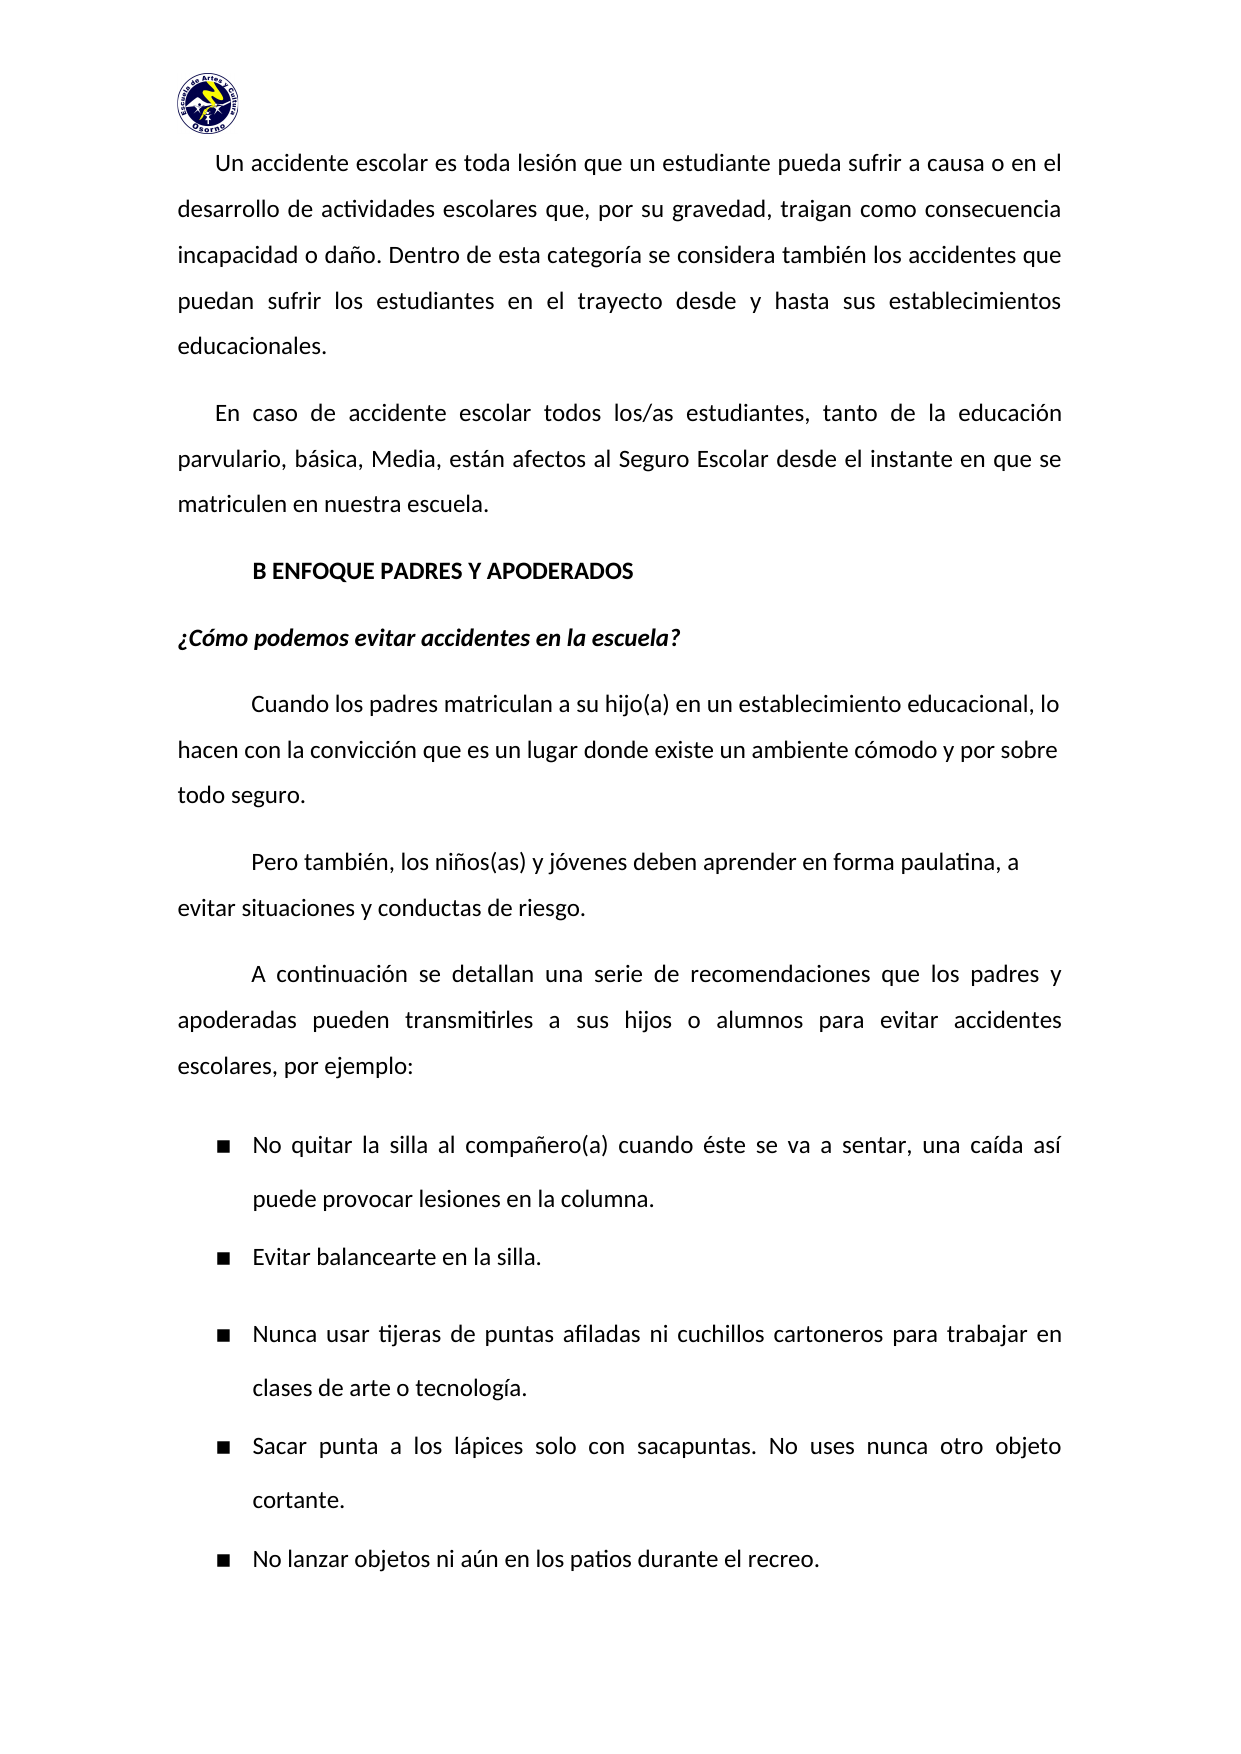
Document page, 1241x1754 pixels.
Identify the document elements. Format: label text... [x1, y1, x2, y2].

text ¿Cómo podemos evitar accidentes en la escuela? [177, 622, 1063, 652]
list Evitar balancearte en la silla. [215, 1229, 1063, 1280]
list No quitar la silla al compañero(a) cuando éste se va a sentar, una caída así puede provocar lesiones en la columna. [215, 1117, 1063, 1213]
text A continuación se detallan una serie de recomendaciones que los padres y apoderadas pueden transmitirles a sus hijos o alumnos para evitar accidentes escolares, por ejemplo: [177, 958, 1063, 1081]
picture [177, 73, 239, 134]
text B ENFOQUE PADRES Y APODERADOS [252, 555, 1063, 586]
list No lanzar objetos ni aún en los patios durante el recreo. [215, 1530, 1063, 1581]
list Sacar punta a los lápices solo con sacapuntas. No uses nunca otro objeto cortante. [215, 1418, 1063, 1515]
text En caso de accidente escolar todos los/as estudiantes, tanto de la educación parvulario, básica, Media, están afectos al Seguro Escolar desde el instante en que se matriculen en nuestra escuela. [177, 397, 1063, 519]
text Pero también, los niños(as) y jóvenes deben aprender en forma paulatina, a evitar situaciones y conductas de riesgo. [177, 846, 1063, 922]
text Un accidente escolar es toda lesión que un estudiante pueda sufrir a causa o en el desarrollo de actividades escolares que, por su gravedad, traigan como consecuencia incapacidad o daño. Dentro de esta categoría se considera también los accidentes que puedan sufrir los estudiantes en el trayecto desde y hasta sus establecimientos educacionales. [177, 148, 1063, 361]
list Nunca usar tijeras de puntas afiladas ni cuchillos cartoneros para trabajar en clases de arte o tecnología. [215, 1306, 1063, 1403]
text Cuando los padres matriculan a su hijo(a) en un establecimiento educacional, lo hacen con la convicción que es un lugar donde existe un ambiente cómodo y por sobre todo seguro. [177, 688, 1063, 810]
